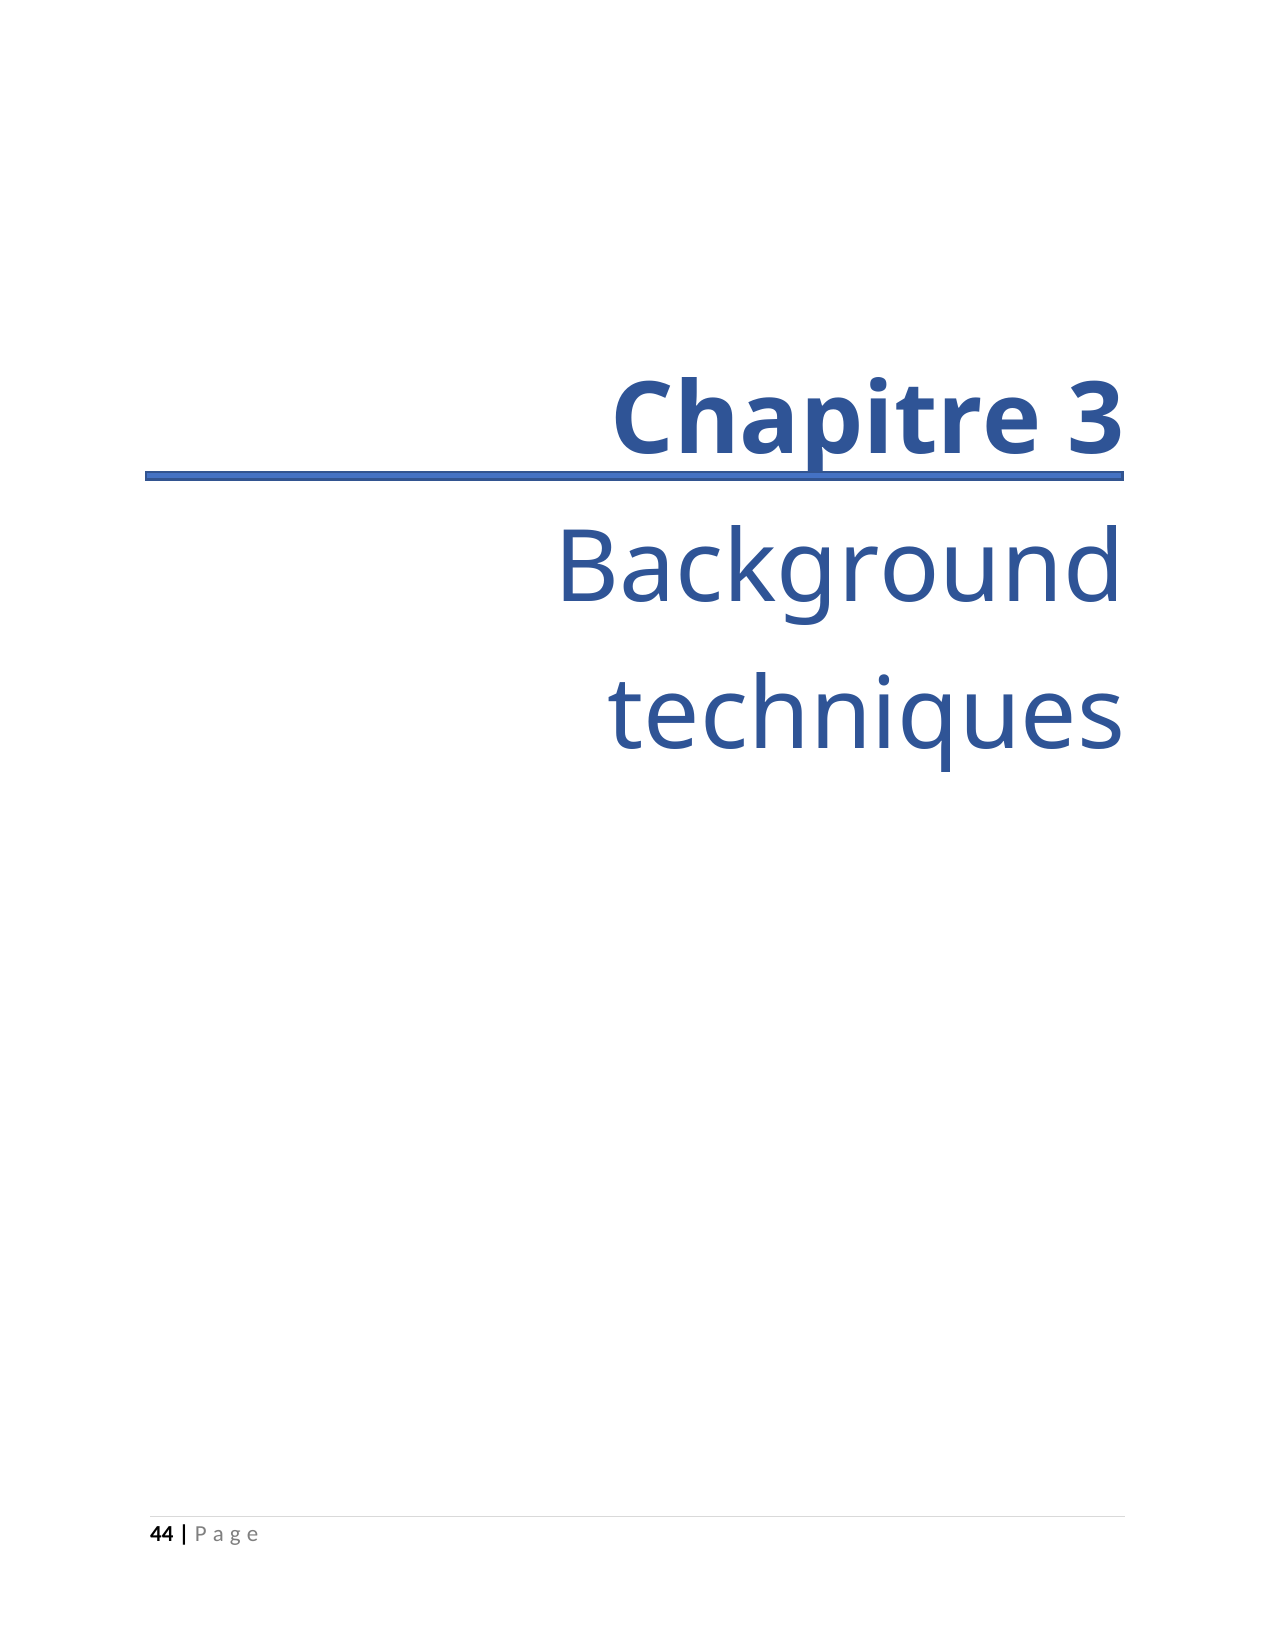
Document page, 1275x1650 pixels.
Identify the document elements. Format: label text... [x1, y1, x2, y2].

subtitle Chapitre 3 Background techniques [150, 347, 1125, 777]
